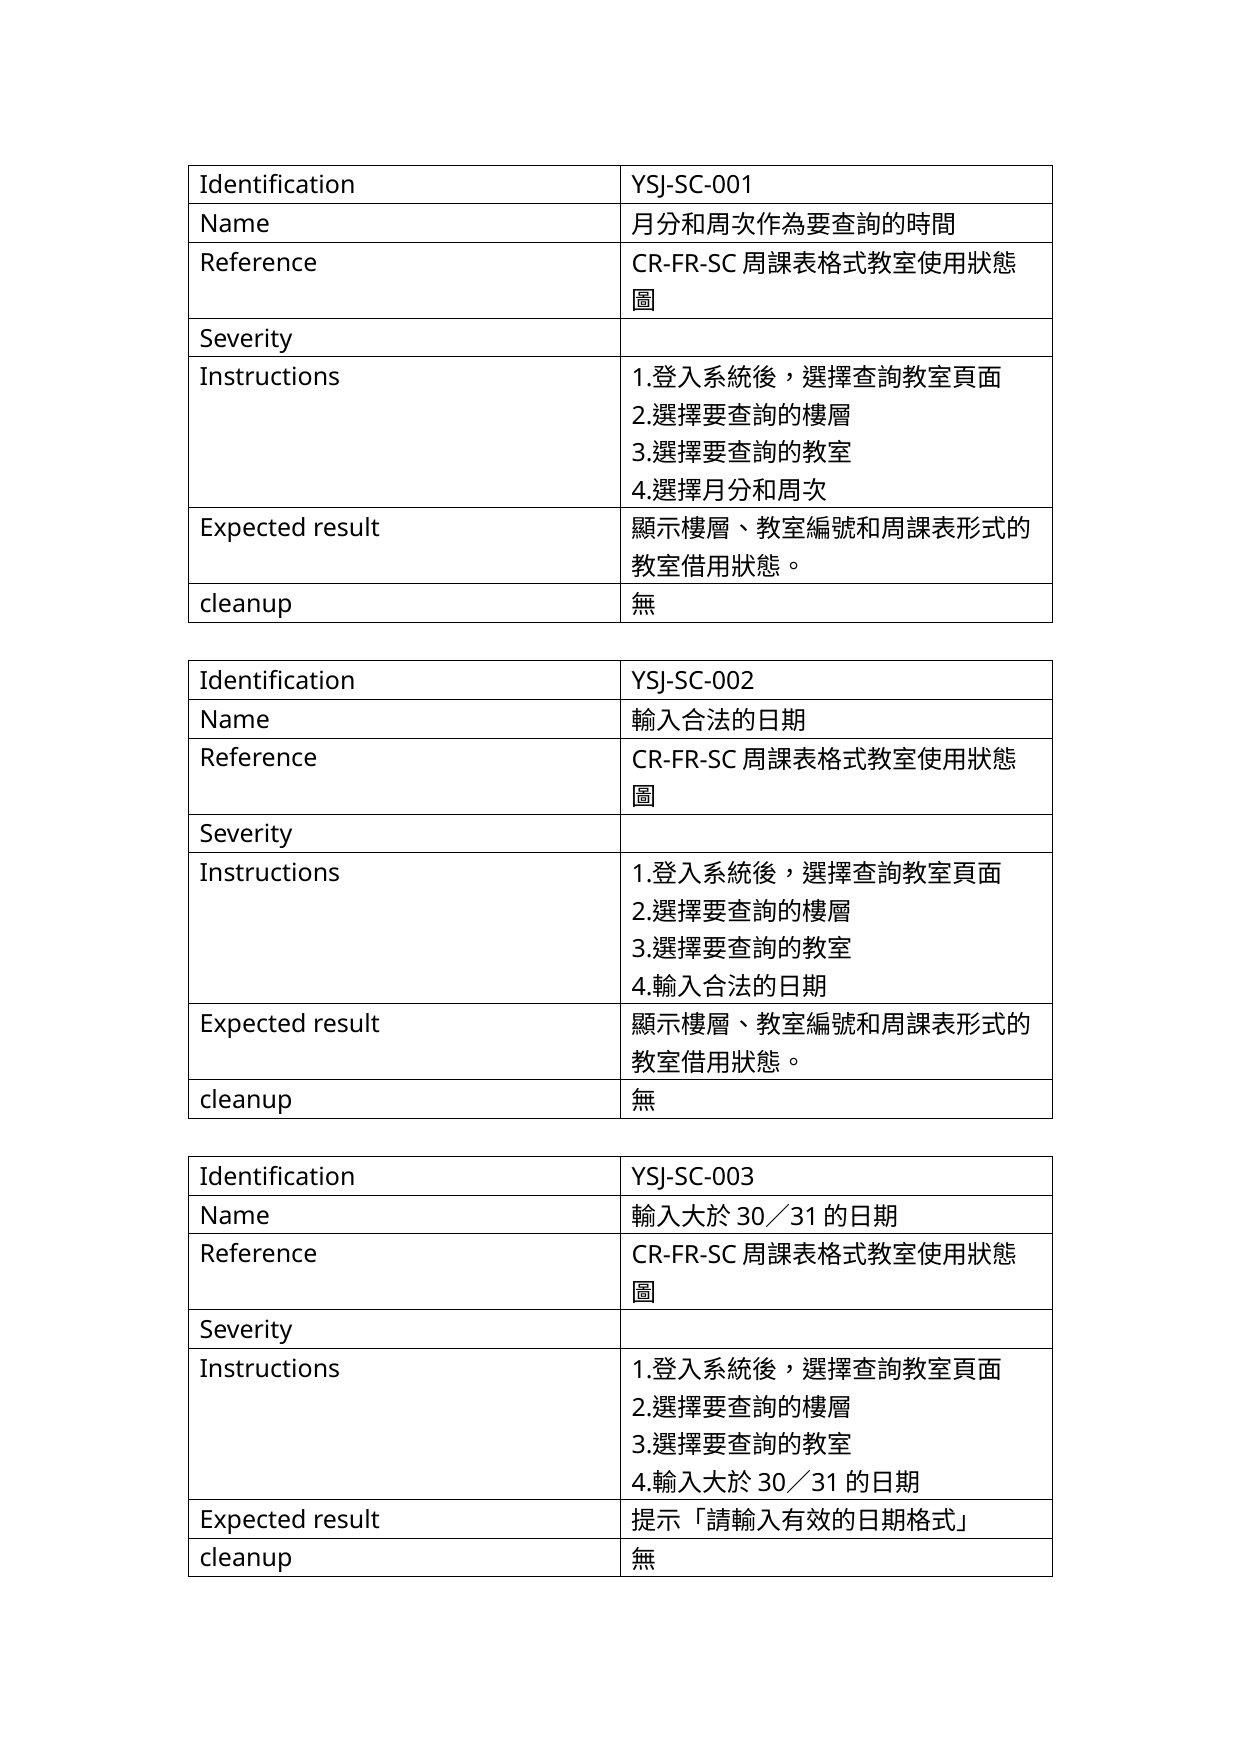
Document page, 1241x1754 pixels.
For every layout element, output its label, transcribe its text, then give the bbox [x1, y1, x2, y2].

table_cell Instructions [189, 1349, 620, 1499]
table_cell Instructions [189, 853, 620, 1003]
table_cell cleanup [189, 584, 620, 622]
table_cell 1.登入系統後，選擇查詢教室頁面 2.選擇要查詢的樓層 3.選擇要查詢的教室 4.輸入大於30／31的日期 [621, 1349, 1052, 1499]
table_cell Instructions [189, 357, 620, 507]
table_cell Reference [189, 243, 620, 318]
table_cell 無 [621, 584, 1052, 622]
table_cell Name [189, 204, 620, 242]
table_cell [621, 815, 1052, 852]
table_cell [621, 1310, 1052, 1348]
table_cell Expected result [189, 1004, 620, 1079]
table_cell Severity [189, 1310, 620, 1348]
table_header Identification [189, 166, 620, 203]
table_cell Name [189, 700, 620, 737]
table_cell Reference [189, 1234, 620, 1309]
table_cell cleanup [189, 1080, 620, 1118]
table_cell Expected result [189, 1500, 620, 1537]
table_cell 月分和周次作為要查詢的時間 [621, 204, 1052, 242]
table_cell CR-FR-SC周課表格式教室使用狀態圖 [621, 739, 1052, 813]
table_header Identification [189, 661, 620, 699]
table_cell Reference [189, 739, 620, 813]
table_cell Severity [189, 815, 620, 852]
table_cell 顯示樓層、教室編號和周課表形式的教室借用狀態。 [621, 1004, 1052, 1079]
table_cell 無 [621, 1080, 1052, 1118]
table_cell Name [189, 1196, 620, 1233]
table_cell CR-FR-SC周課表格式教室使用狀態圖 [621, 243, 1052, 318]
table_cell Severity [189, 319, 620, 356]
table_header Identification [189, 1157, 620, 1195]
table_cell 1.登入系統後，選擇查詢教室頁面 2.選擇要查詢的樓層 3.選擇要查詢的教室 4.選擇月分和周次 [621, 357, 1052, 507]
table_cell 顯示樓層、教室編號和周課表形式的教室借用狀態。 [621, 508, 1052, 583]
table_cell cleanup [189, 1539, 620, 1576]
table_cell 提示「請輸入有效的日期格式」 [621, 1500, 1052, 1537]
table_cell 輸入大於30／31的日期 [621, 1196, 1052, 1233]
table_cell CR-FR-SC周課表格式教室使用狀態圖 [621, 1234, 1052, 1309]
table_cell Expected result [189, 508, 620, 583]
table_cell 1.登入系統後，選擇查詢教室頁面 2.選擇要查詢的樓層 3.選擇要查詢的教室 4.輸入合法的日期 [621, 853, 1052, 1003]
table_header YSJ-SC-001 [621, 166, 1052, 203]
table_cell [621, 319, 1052, 356]
table_cell 無 [621, 1539, 1052, 1576]
table_header YSJ-SC-002 [621, 661, 1052, 699]
table_cell 輸入合法的日期 [621, 700, 1052, 737]
table_header YSJ-SC-003 [621, 1157, 1052, 1195]
